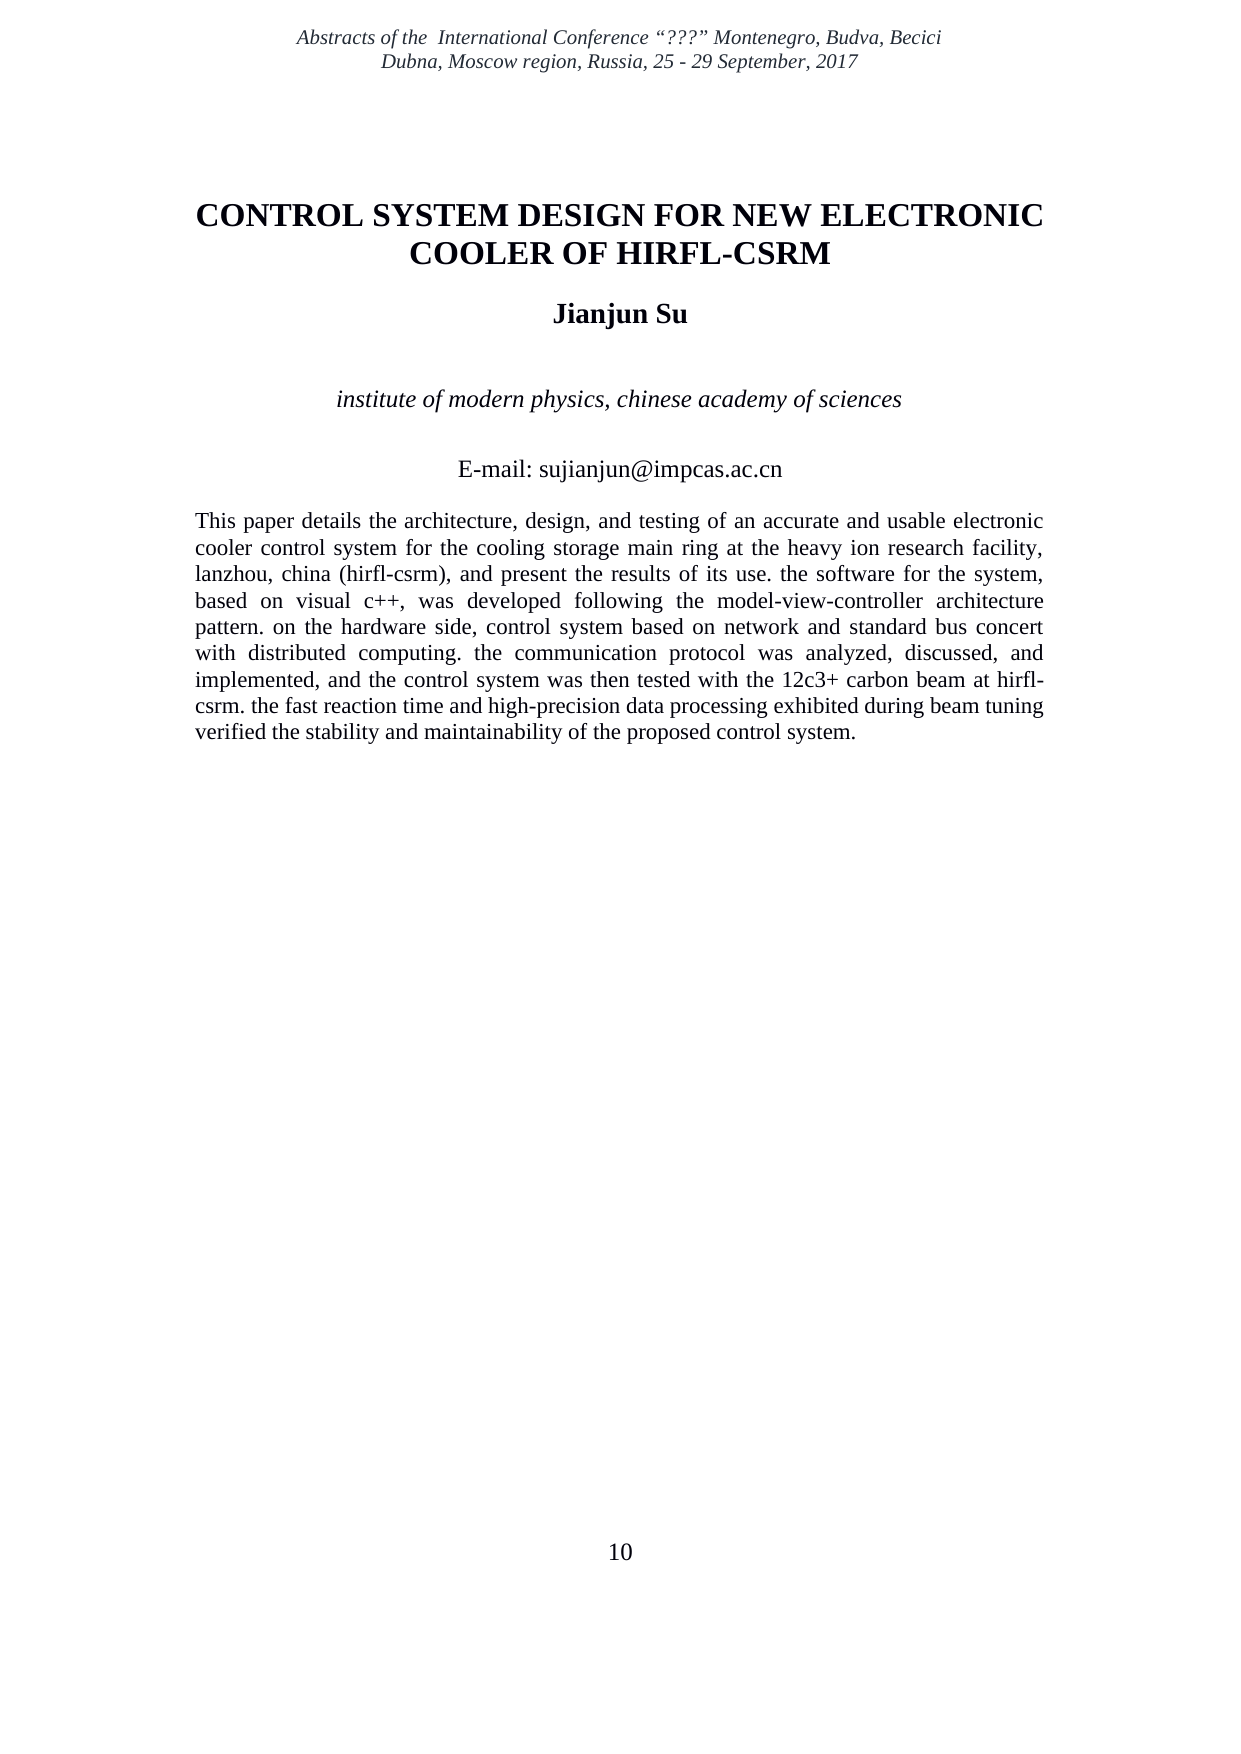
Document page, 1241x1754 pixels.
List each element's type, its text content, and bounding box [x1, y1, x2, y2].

text This paper details the architecture, design, and testing of an accurate and usable electronic cooler control system for the cooling storage main ring at the heavy ion research facility, lanzhou, china (hirfl-csrm), and present the results of its use. the software for the system, based on visual c++, was developed following the model-view-controller architecture pattern. on the hardware side, control system based on network and standard bus concert with distributed computing. the communication protocol was analyzed, discussed, and implemented, and the control system was then tested with the 12c3+ carbon beam at hirfl-csrm. the fast reaction time and high-precision data processing exhibited during beam tuning verified the stability and maintainability of the proposed control system. [195, 508, 1045, 745]
text institute of modern physics, chinese academy of sciences [195, 355, 1045, 441]
title CONTROL SYSTEM DESIGN FOR NEW ELECTRONIC COOLER OF HIRFL-CSRM [195, 195, 1045, 272]
text Jianjun Su [195, 297, 1045, 330]
text E-mail: sujianjun@impcas.ac.cn [195, 454, 1045, 483]
